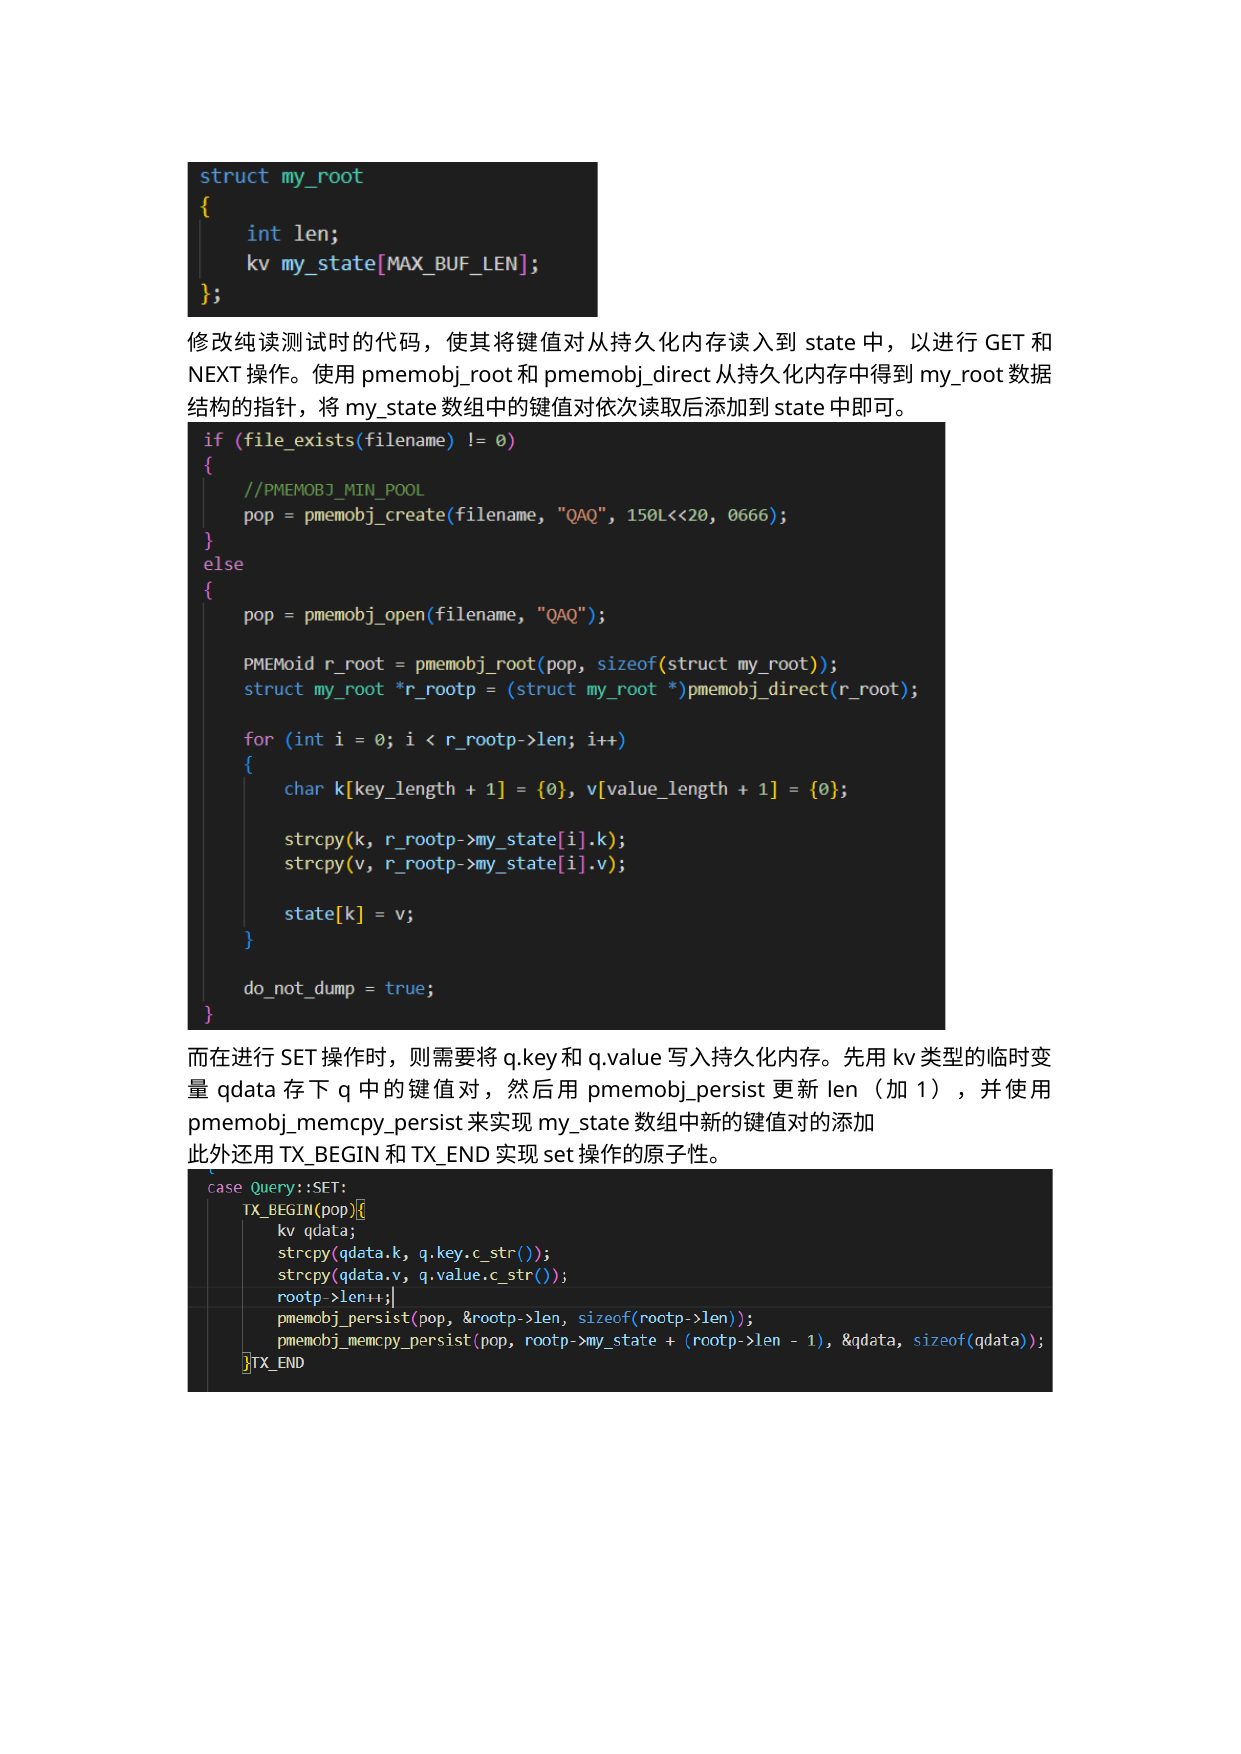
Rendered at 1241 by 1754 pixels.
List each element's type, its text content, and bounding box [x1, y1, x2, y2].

text 而在进行SET操作时，则需要将q.key和q.value写入持久化内存。先用kv类型的临时变量qdata存下q中的键值对，然后用pmemobj_persist更新len（加1），并使用pmemobj_memcpy_persist来实现my_state数组中新的键值对的添加 [187, 1039, 1053, 1137]
picture [187, 422, 946, 1030]
picture [187, 162, 598, 317]
picture [187, 1169, 1053, 1392]
text 此外还用TX_BEGIN和TX_END实现set操作的原子性。 [187, 1137, 1053, 1169]
text 修改纯读测试时的代码，使其将键值对从持久化内存读入到state中，以进行GET和NEXT操作。使用pmemobj_root和pmemobj_direct从持久化内存中得到my_root数据结构的指针，将my_state数组中的键值对依次读取后添加到state中即可。 [187, 324, 1053, 422]
